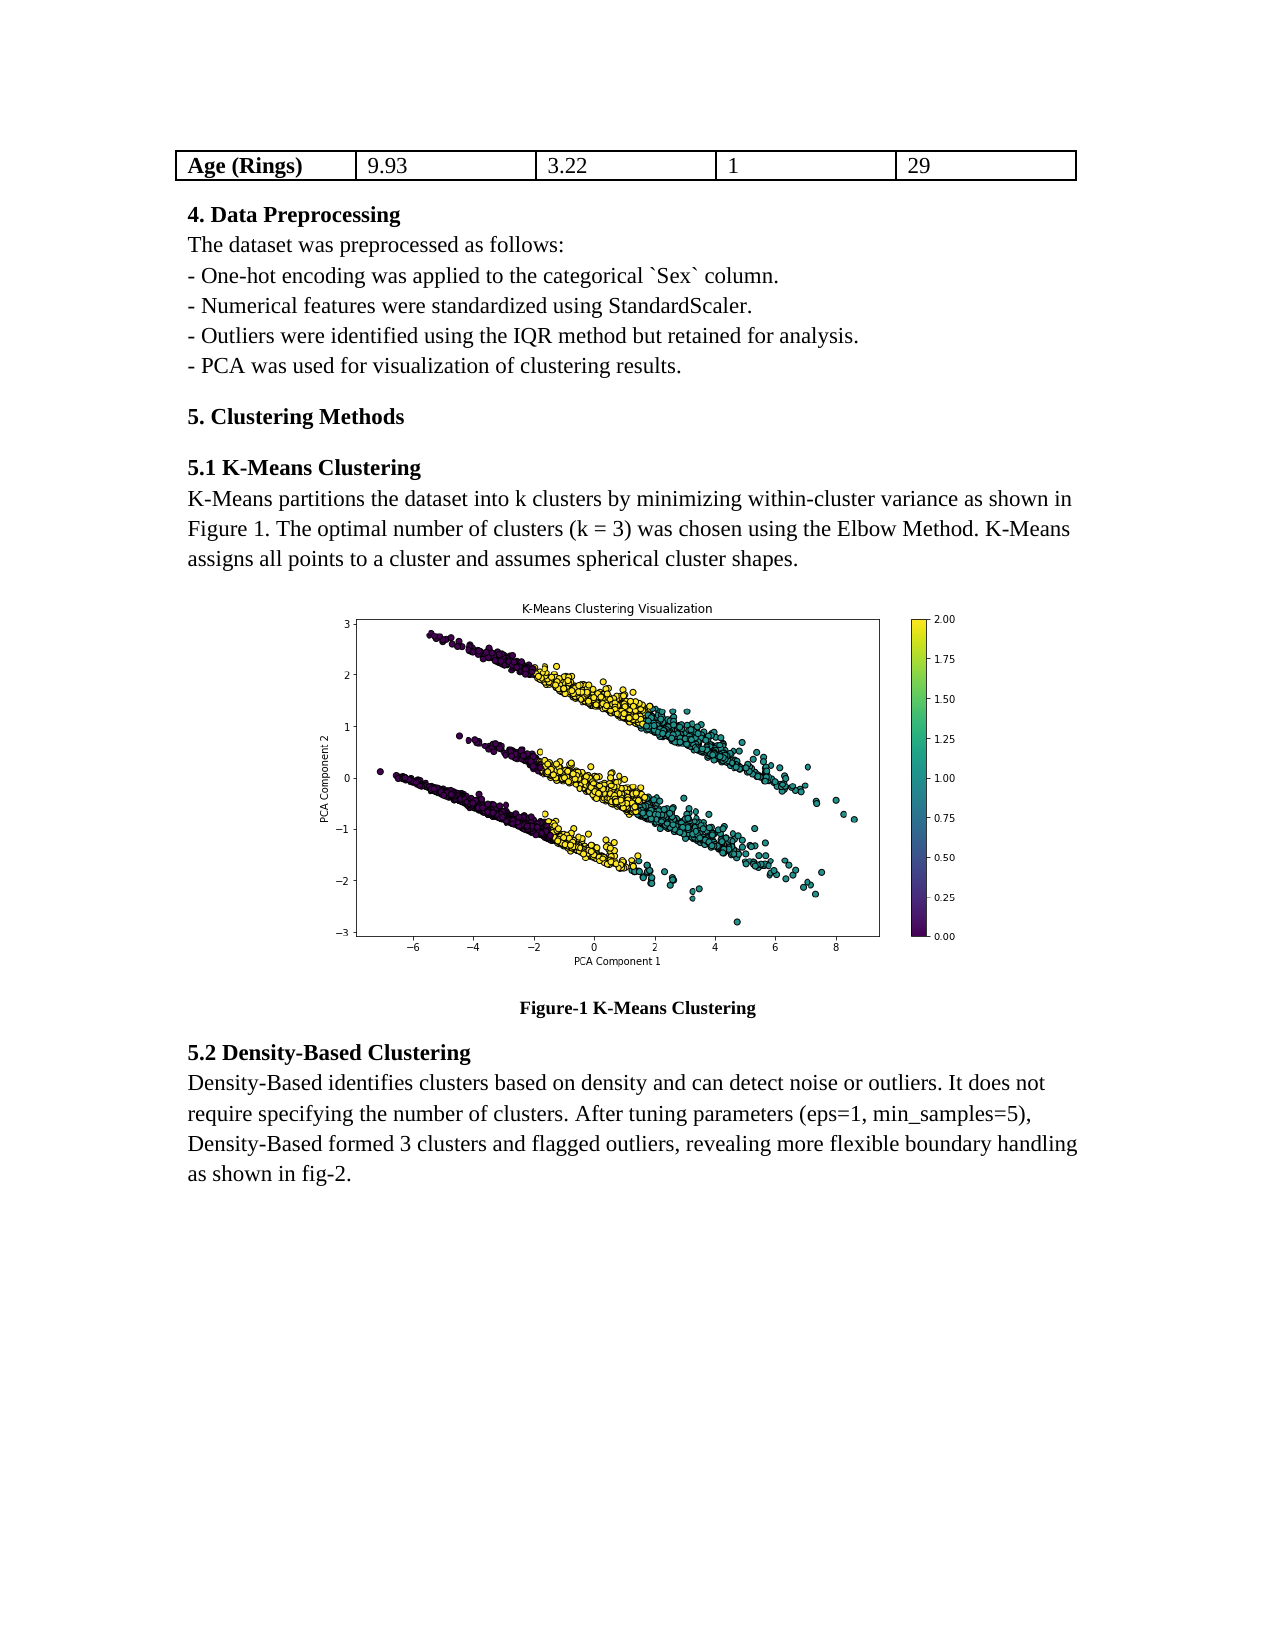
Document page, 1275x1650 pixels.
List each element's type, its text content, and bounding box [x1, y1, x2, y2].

subtitle 5. Clustering Methods [187, 403, 1087, 430]
table_cell Age (Rings) [177, 152, 355, 178]
table_cell 1 [717, 152, 895, 178]
text Density-Based identifies clusters based on density and can detect noise or outliers. It does not require specifying the number of clusters. After tuning parameters (eps=1, min_samples=5), Density-Based formed 3 clusters and flagged outliers, revealing more flexible boundary handling as shown in fig-2. [187, 1069, 1087, 1186]
subtitle 5.1 K-Means Clustering [187, 454, 1087, 481]
text The dataset was preprocessed as follows: - One-hot encoding was applied to the categorical `Sex` column. - Numerical features were standardized using StandardScaler. - Outliers were identified using the IQR method but retained for analysis. - PCA was used for visualization of clustering results. [187, 232, 1087, 379]
text K-Means partitions the dataset into k clusters by minimizing within-cluster variance as shown in Figure 1. The optimal number of clusters (k = 3) was chosen using the Elbow Method. K-Means assigns all points to a cluster and assumes spherical cluster shapes. [187, 485, 1087, 571]
picture [314, 596, 960, 973]
table_cell 29 [897, 152, 1075, 178]
subtitle 4. Data Preprocessing [187, 201, 1087, 228]
table_cell 9.93 [357, 152, 535, 178]
text Figure-1 K-Means Clustering [187, 997, 1087, 1018]
subtitle 5.2 Density-Based Clustering [187, 1039, 1087, 1066]
table_cell 3.22 [537, 152, 715, 178]
